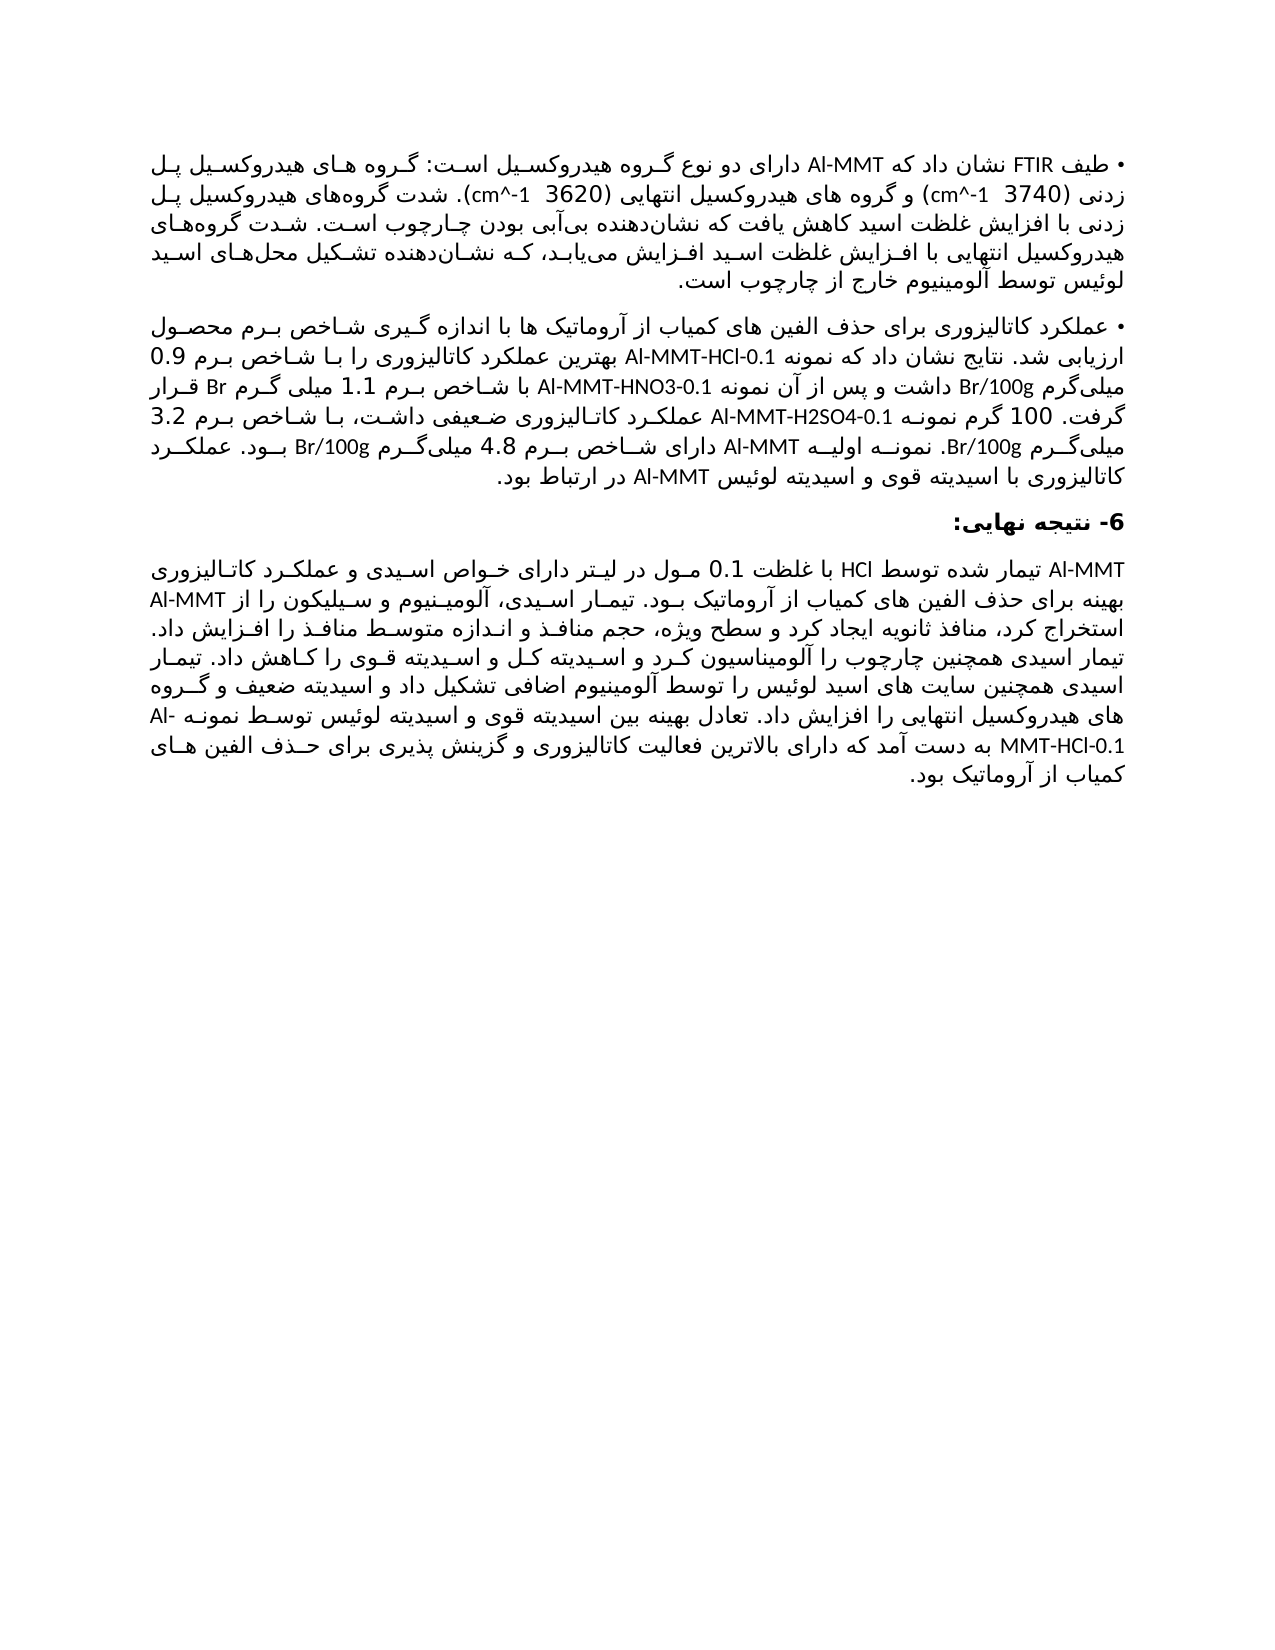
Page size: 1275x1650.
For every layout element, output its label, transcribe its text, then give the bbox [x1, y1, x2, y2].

text 6- نتیجه نهایی: [150, 509, 1125, 536]
text • عملکرد کاتالیزوری برای حذف الفین های کمیاب از آروماتیک ها با اندازه گیری شاخص برم محصول ارزیابی شد. نتایج نشان داد که نمونه Al-MMT-HCl-0.1 بهترین عملکرد کاتالیزوری را با شاخص برم 0.9 میلی‌گرم Br/100g داشت و پس از آن نمونه Al-MMT-HNO3-0.1 با شاخص برم 1.1 میلی گرم Br قرار گرفت. 100 گرم نمونه Al-MMT-H2SO4-0.1 عملکرد کاتالیزوری ضعیفی داشت، با شاخص برم 3.2 میلی‌گرم Br/100g. نمونه اولیه Al-MMT دارای شاخص برم 4.8 میلی‌گرم Br/100g بود. عملکرد کاتالیزوری با اسیدیته قوی و اسیدیته لوئیس Al-MMT در ارتباط بود. [150, 313, 1125, 490]
text • طیف FTIR نشان داد که Al-MMT دارای دو نوع گروه هیدروکسیل است: گروه های هیدروکسیل پل زدنی (3740 cm^-1) و گروه های هیدروکسیل انتهایی (3620 cm^-1). شدت گروه‌های هیدروکسیل پل زدنی با افزایش غلظت اسید کاهش یافت که نشان‌دهنده بی‌آبی بودن چارچوب است. شدت گروه‌های هیدروکسیل انتهایی با افزایش غلظت اسید افزایش می‌یابد، که نشان‌دهنده تشکیل محل‌های اسید لوئیس توسط آلومینیوم خارج از چارچوب است. [150, 150, 1125, 294]
text Al-MMT تیمار شده توسط HCl با غلظت 0.1 مول در لیتر دارای خواص اسیدی و عملکرد کاتالیزوری بهینه برای حذف الفین های کمیاب از آروماتیک بود. تیمار اسیدی، آلومینیوم و سیلیکون را از Al-MMT استخراج کرد، منافذ ثانویه ایجاد کرد و سطح ویژه، حجم منافذ و اندازه متوسط منافذ را افزایش داد. تیمار اسیدی همچنین چارچوب را آلومیناسیون کرد و اسیدیته کل و اسیدیته قوی را کاهش داد. تیمار اسیدی همچنین سایت های اسید لوئیس را توسط آلومینیوم اضافی تشکیل داد و اسیدیته ضعیف و گروه های هیدروکسیل انتهایی را افزایش داد. تعادل بهینه بین اسیدیته قوی و اسیدیته لوئیس توسط نمونه Al-MMT-HCl-0.1 به دست آمد که دارای بالاترین فعالیت کاتالیزوری و گزینش پذیری برای حذف الفین های کمیاب از آروماتیک بود. [150, 555, 1125, 788]
